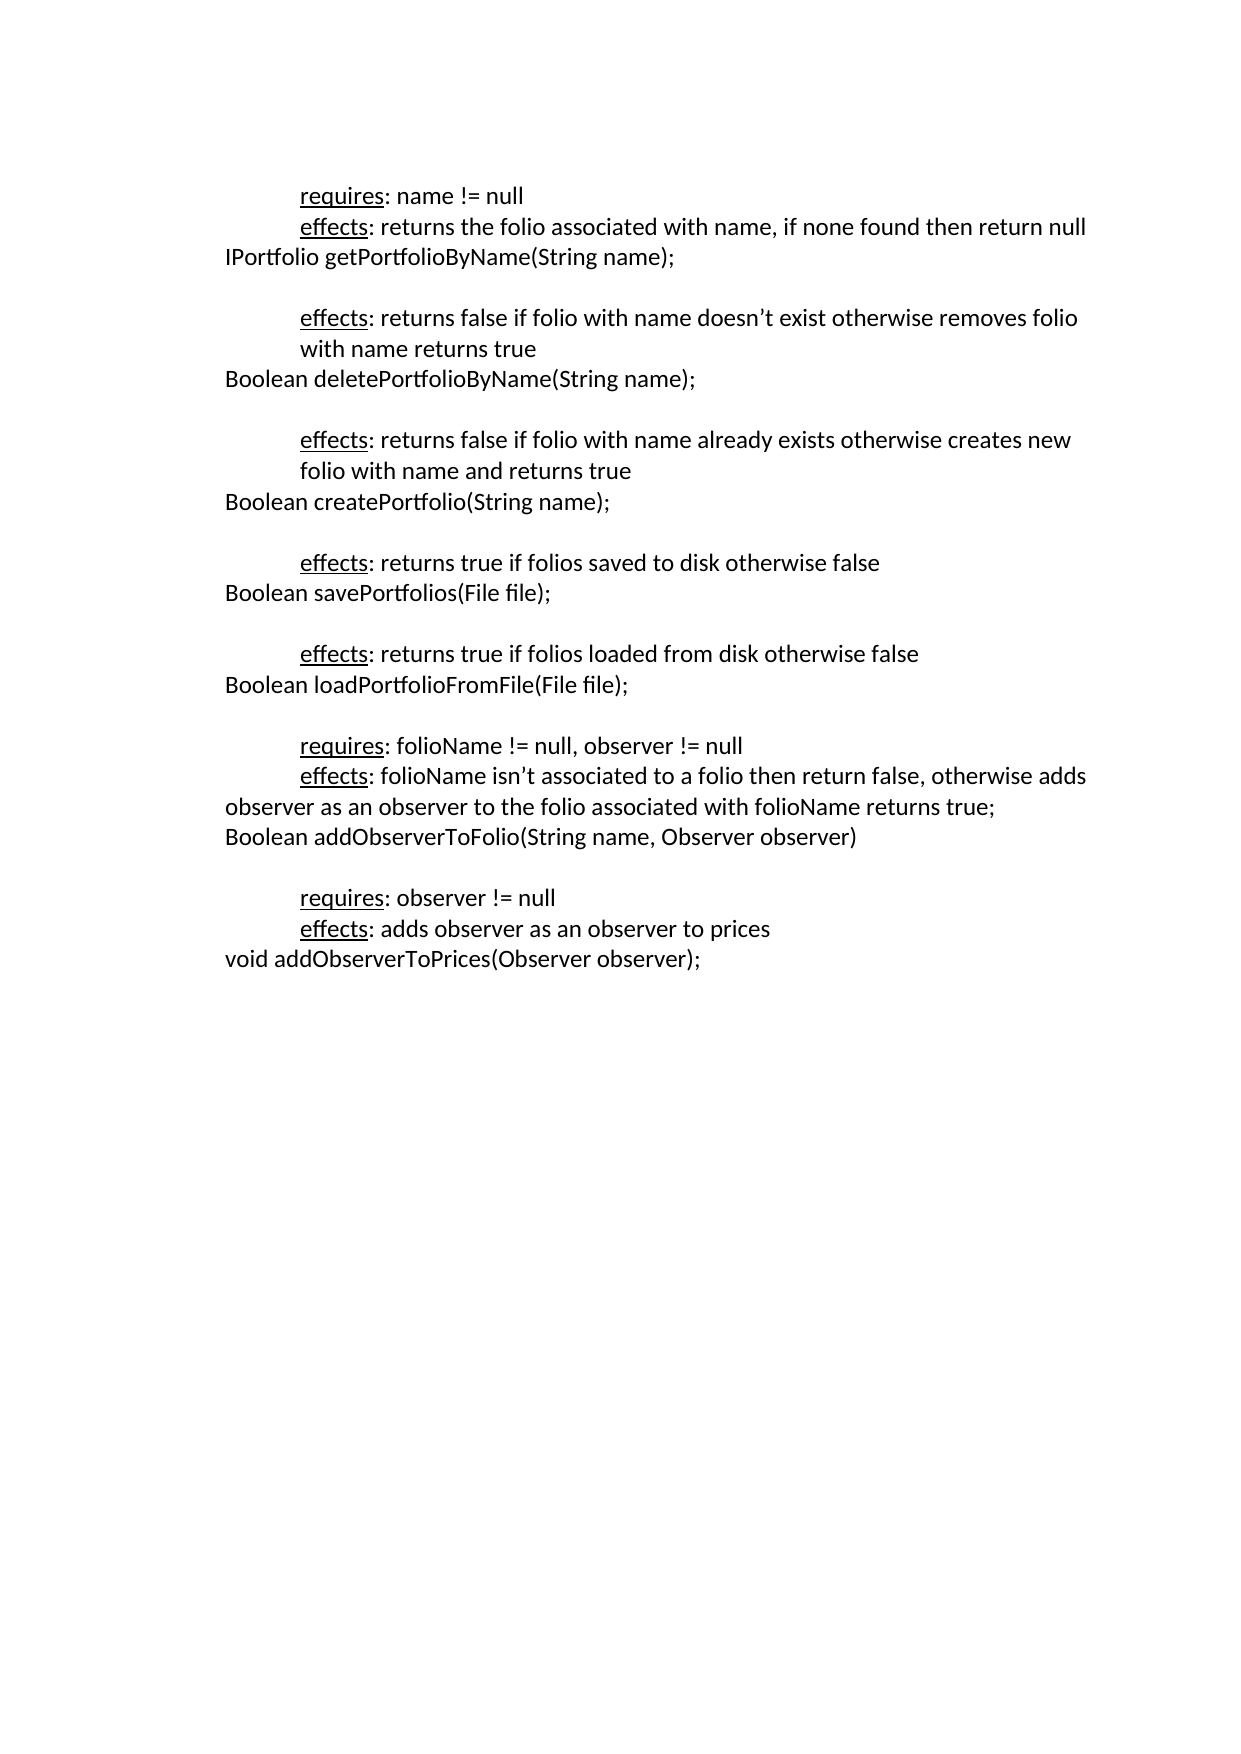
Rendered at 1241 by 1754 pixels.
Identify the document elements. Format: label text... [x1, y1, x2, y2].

text Boolean loadPortfolioFromFile(File file); [225, 669, 1090, 699]
text Boolean addObserverToFolio(String name, Observer observer) [225, 821, 1090, 852]
text effects: folioName isn’t associated to a folio then return false, otherwise adds observer as an observer to the folio associated with folioName returns true; [225, 760, 1090, 821]
text effects: returns false if folio with name already exists otherwise creates new folio with name and returns true [300, 425, 1090, 486]
text void addObserverToPrices(Observer observer); [225, 943, 1090, 974]
text Boolean createPortfolio(String name); [225, 486, 1090, 516]
text Boolean savePortfolios(File file); [225, 577, 1090, 608]
text requires: observer != null [225, 882, 1090, 913]
text effects: returns true if folios loaded from disk otherwise false [225, 638, 1090, 669]
text requires: name != null [225, 181, 1090, 211]
text effects: returns the folio associated with name, if none found then return null [300, 211, 1090, 242]
text effects: returns true if folios saved to disk otherwise false [225, 547, 1090, 577]
text requires: folioName != null, observer != null [225, 730, 1090, 760]
text IPortfolio getPortfolioByName(String name); [225, 242, 1090, 272]
text effects: adds observer as an observer to prices [225, 913, 1090, 943]
text effects: returns false if folio with name doesn’t exist otherwise removes folio with name returns true [300, 303, 1090, 364]
text Boolean deletePortfolioByName(String name); [225, 364, 1090, 394]
